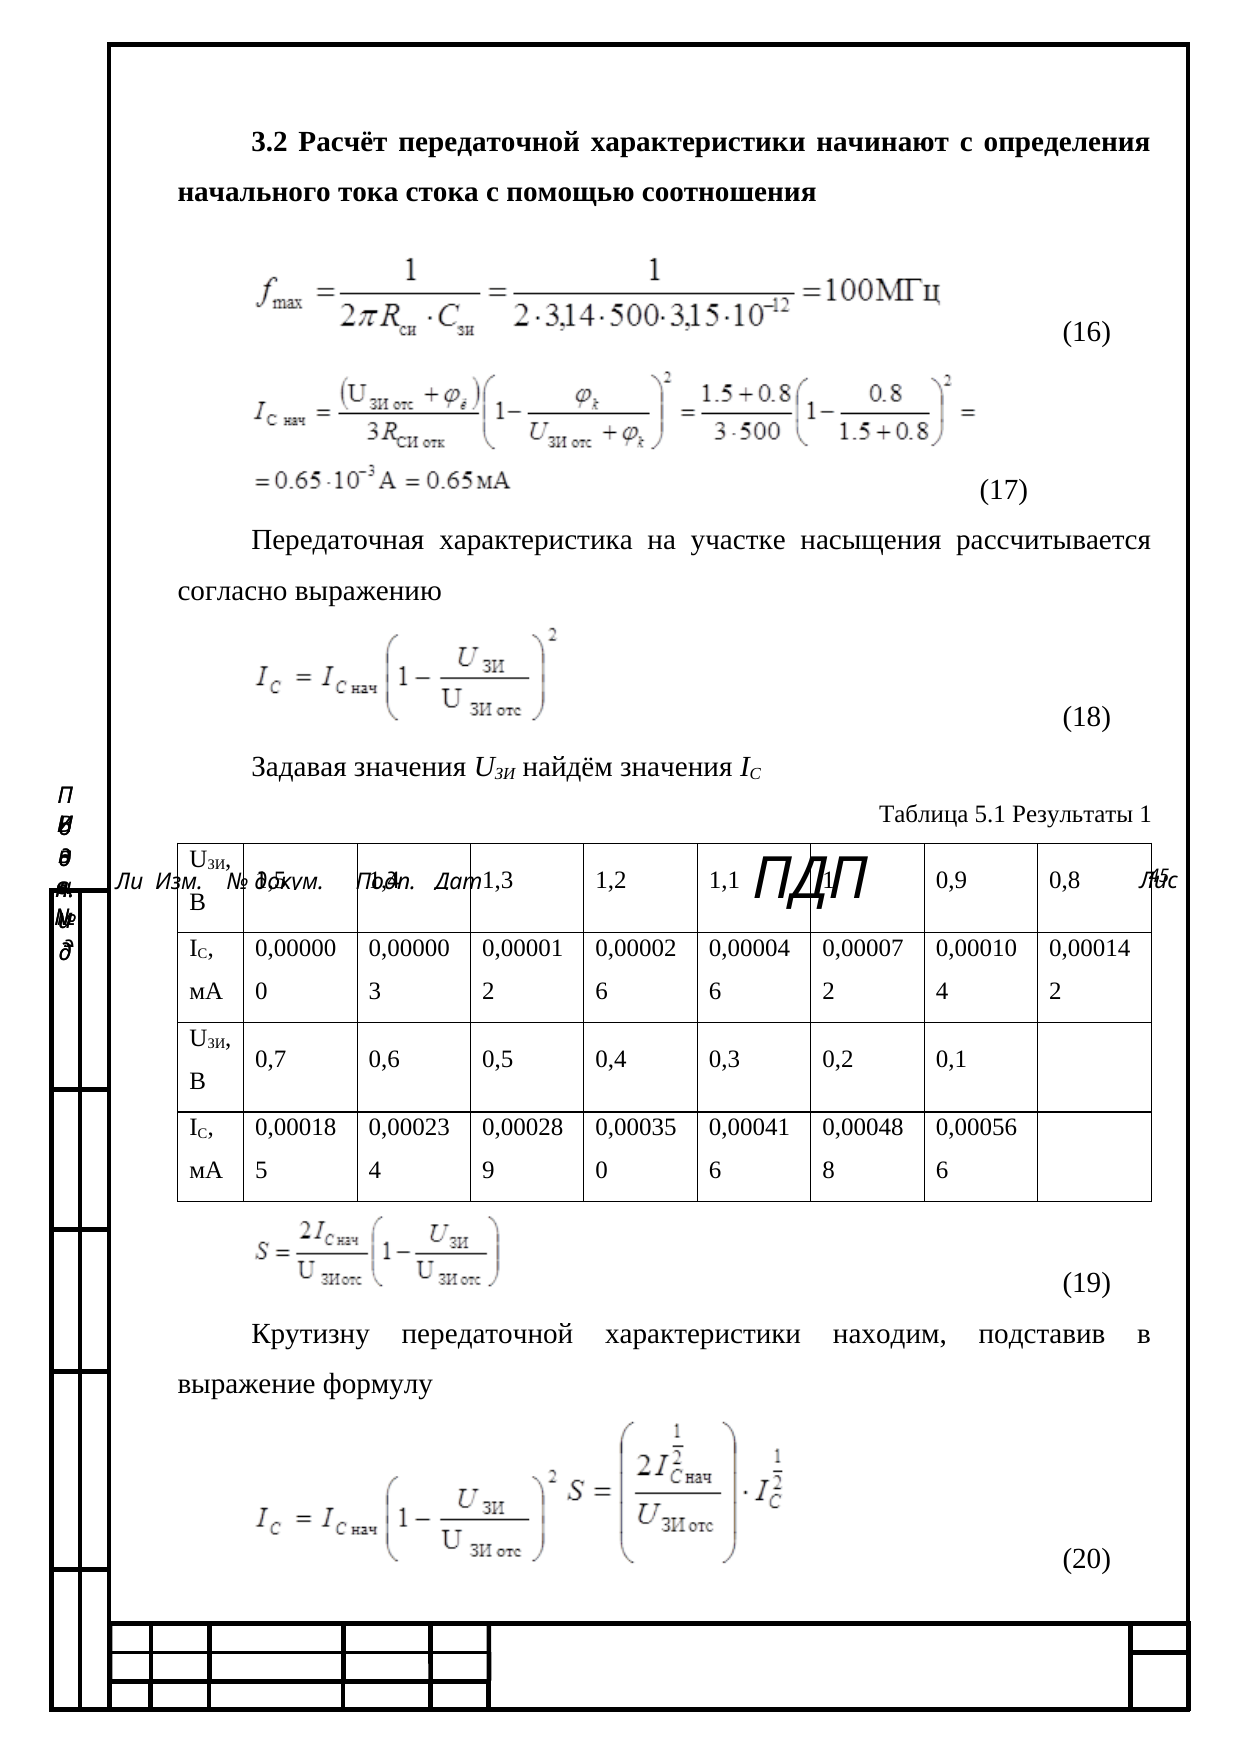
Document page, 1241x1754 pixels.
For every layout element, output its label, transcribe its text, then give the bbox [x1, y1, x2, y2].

table_header 0,9 [925, 844, 1037, 932]
text (19) [177, 1213, 1152, 1299]
table_cell 0,6 [358, 1023, 470, 1111]
picture [251, 622, 564, 727]
table_header 1 [811, 844, 924, 932]
table_cell 0,000350 [584, 1113, 697, 1201]
table_cell 0,000234 [358, 1113, 470, 1201]
table_header 1,5 [244, 844, 357, 932]
subtitle 3.2 Расчёт передаточной характеристики начинают с определения начального тока стока с помощью соотношения [177, 124, 1152, 208]
table_cell 0,000289 [471, 1113, 583, 1201]
table_header 0,8 [1038, 844, 1151, 932]
picture [251, 249, 948, 342]
table_cell 0,000046 [698, 933, 810, 1022]
table_header UЗИ, В [178, 844, 243, 932]
text Крутизну передаточной характеристики находим, подставив в выражение формулу [177, 1316, 1152, 1400]
picture [251, 364, 980, 500]
table_cell 0,000026 [584, 933, 697, 1022]
picture [251, 1212, 503, 1293]
table_cell 0,7 [244, 1023, 357, 1111]
picture [251, 1416, 789, 1568]
text Задавая значения UЗИ найдём значения IC [177, 749, 1152, 783]
table_header 1,3 [471, 844, 583, 932]
table_cell 0,000104 [925, 933, 1037, 1022]
text Таблица 5.1 Результаты 1 [177, 799, 1152, 828]
table_cell 0,2 [811, 1023, 924, 1111]
table_cell 0,1 [925, 1023, 1037, 1111]
table_header 1,4 [358, 844, 470, 932]
table_header 1,2 [584, 844, 697, 932]
table_cell [1038, 1113, 1151, 1201]
table_cell 0,000185 [244, 1113, 357, 1201]
text Передаточная характеристика на участке насыщения рассчитывается согласно выражению [177, 522, 1152, 606]
table_cell [1038, 1023, 1151, 1111]
table_cell 0,000142 [1038, 933, 1151, 1022]
table_cell 0,000488 [811, 1113, 924, 1201]
table_cell 0,000072 [811, 933, 924, 1022]
table_cell 0,000566 [925, 1113, 1037, 1201]
table_cell 0,000000 [244, 933, 357, 1022]
table_cell IC, мА [178, 933, 243, 1022]
table_cell UЗИ, В [178, 1023, 243, 1111]
table_cell 0,5 [471, 1023, 583, 1111]
table_cell 0,4 [584, 1023, 697, 1111]
table_header 1,1 [698, 844, 810, 932]
table_cell IC, мА [178, 1113, 243, 1201]
table_cell 0,3 [698, 1023, 810, 1111]
table_cell 0,000003 [358, 933, 470, 1022]
table_cell 0,000416 [698, 1113, 810, 1201]
table_cell 0,000012 [471, 933, 583, 1022]
